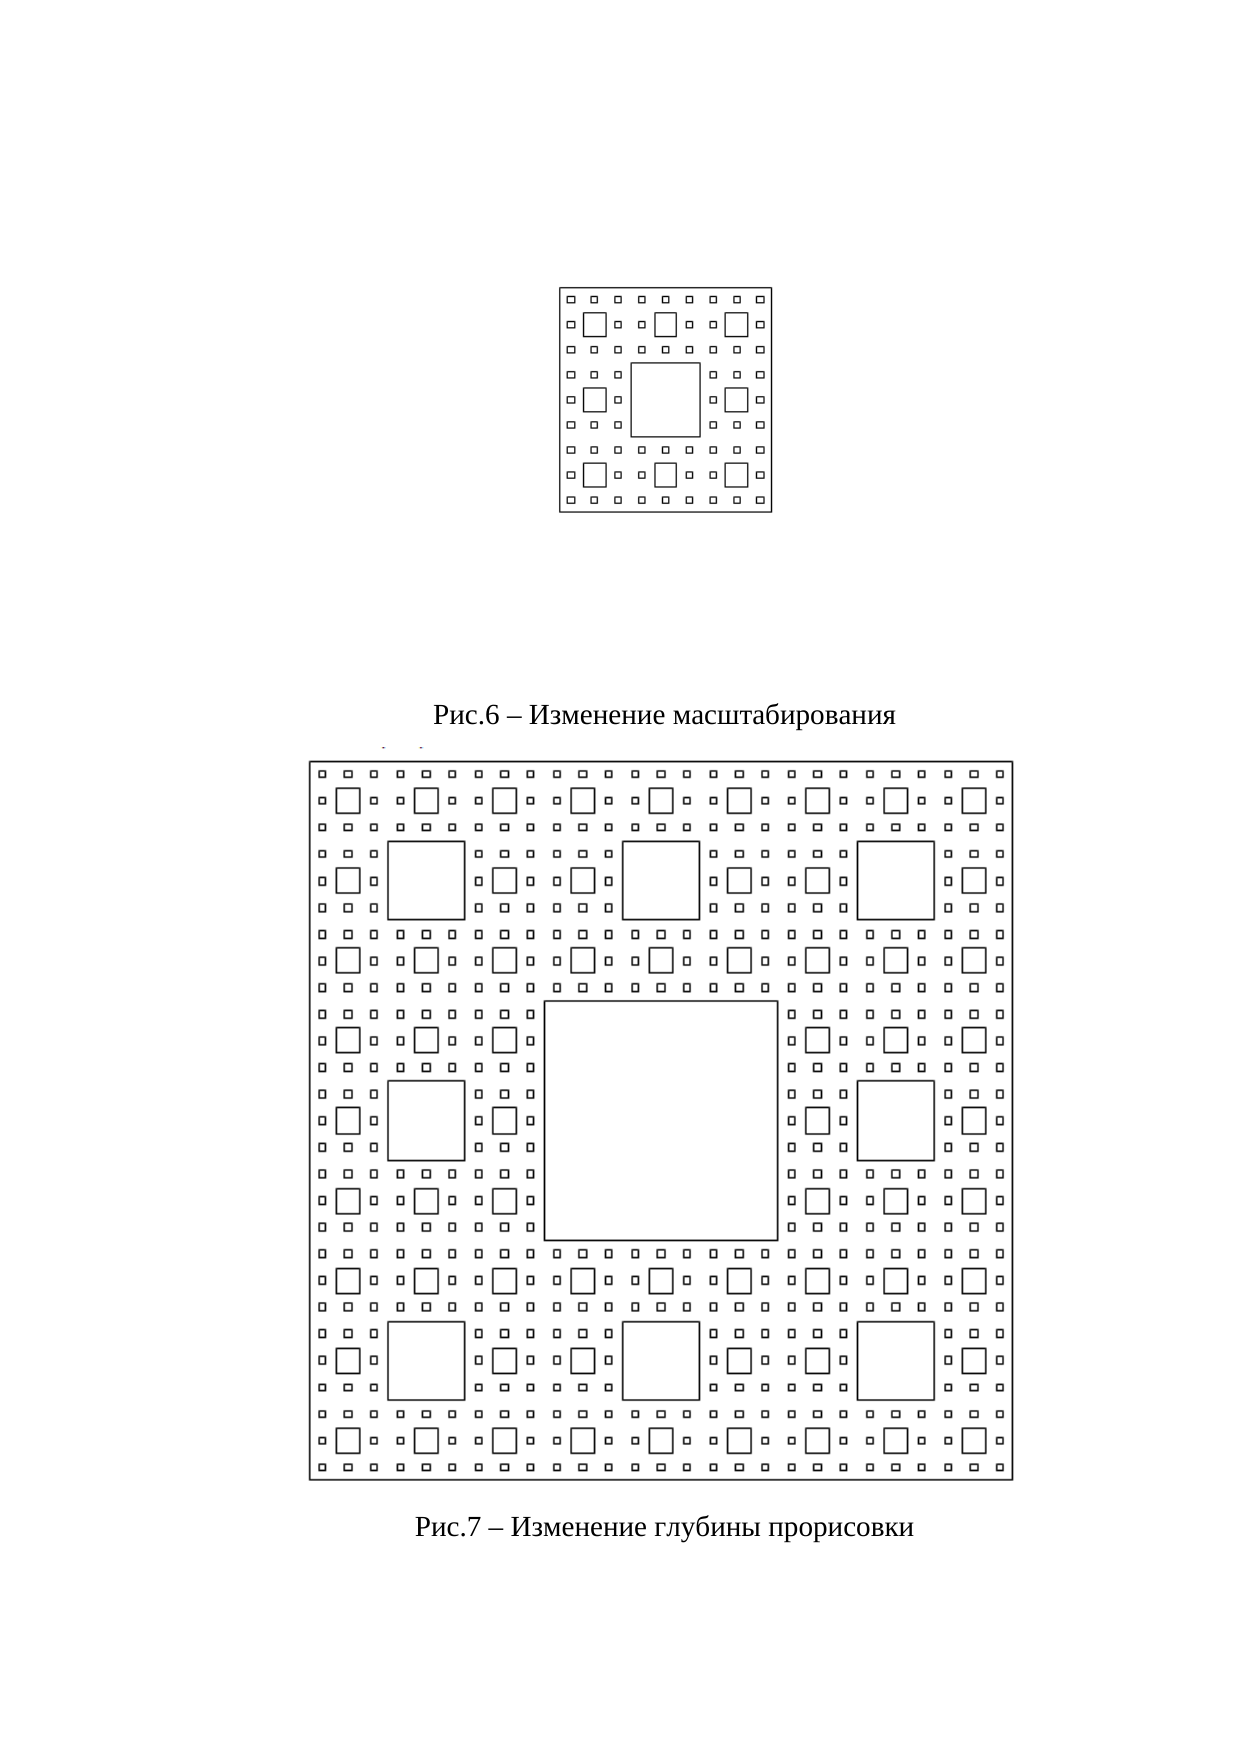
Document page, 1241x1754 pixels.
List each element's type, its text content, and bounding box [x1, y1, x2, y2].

list Рис.7 – Изменение глубины прорисовки [177, 1509, 1152, 1543]
list Рис.6 – Изменение масштабирования [177, 697, 1152, 731]
picture [267, 747, 1062, 1495]
picture [370, 118, 959, 682]
